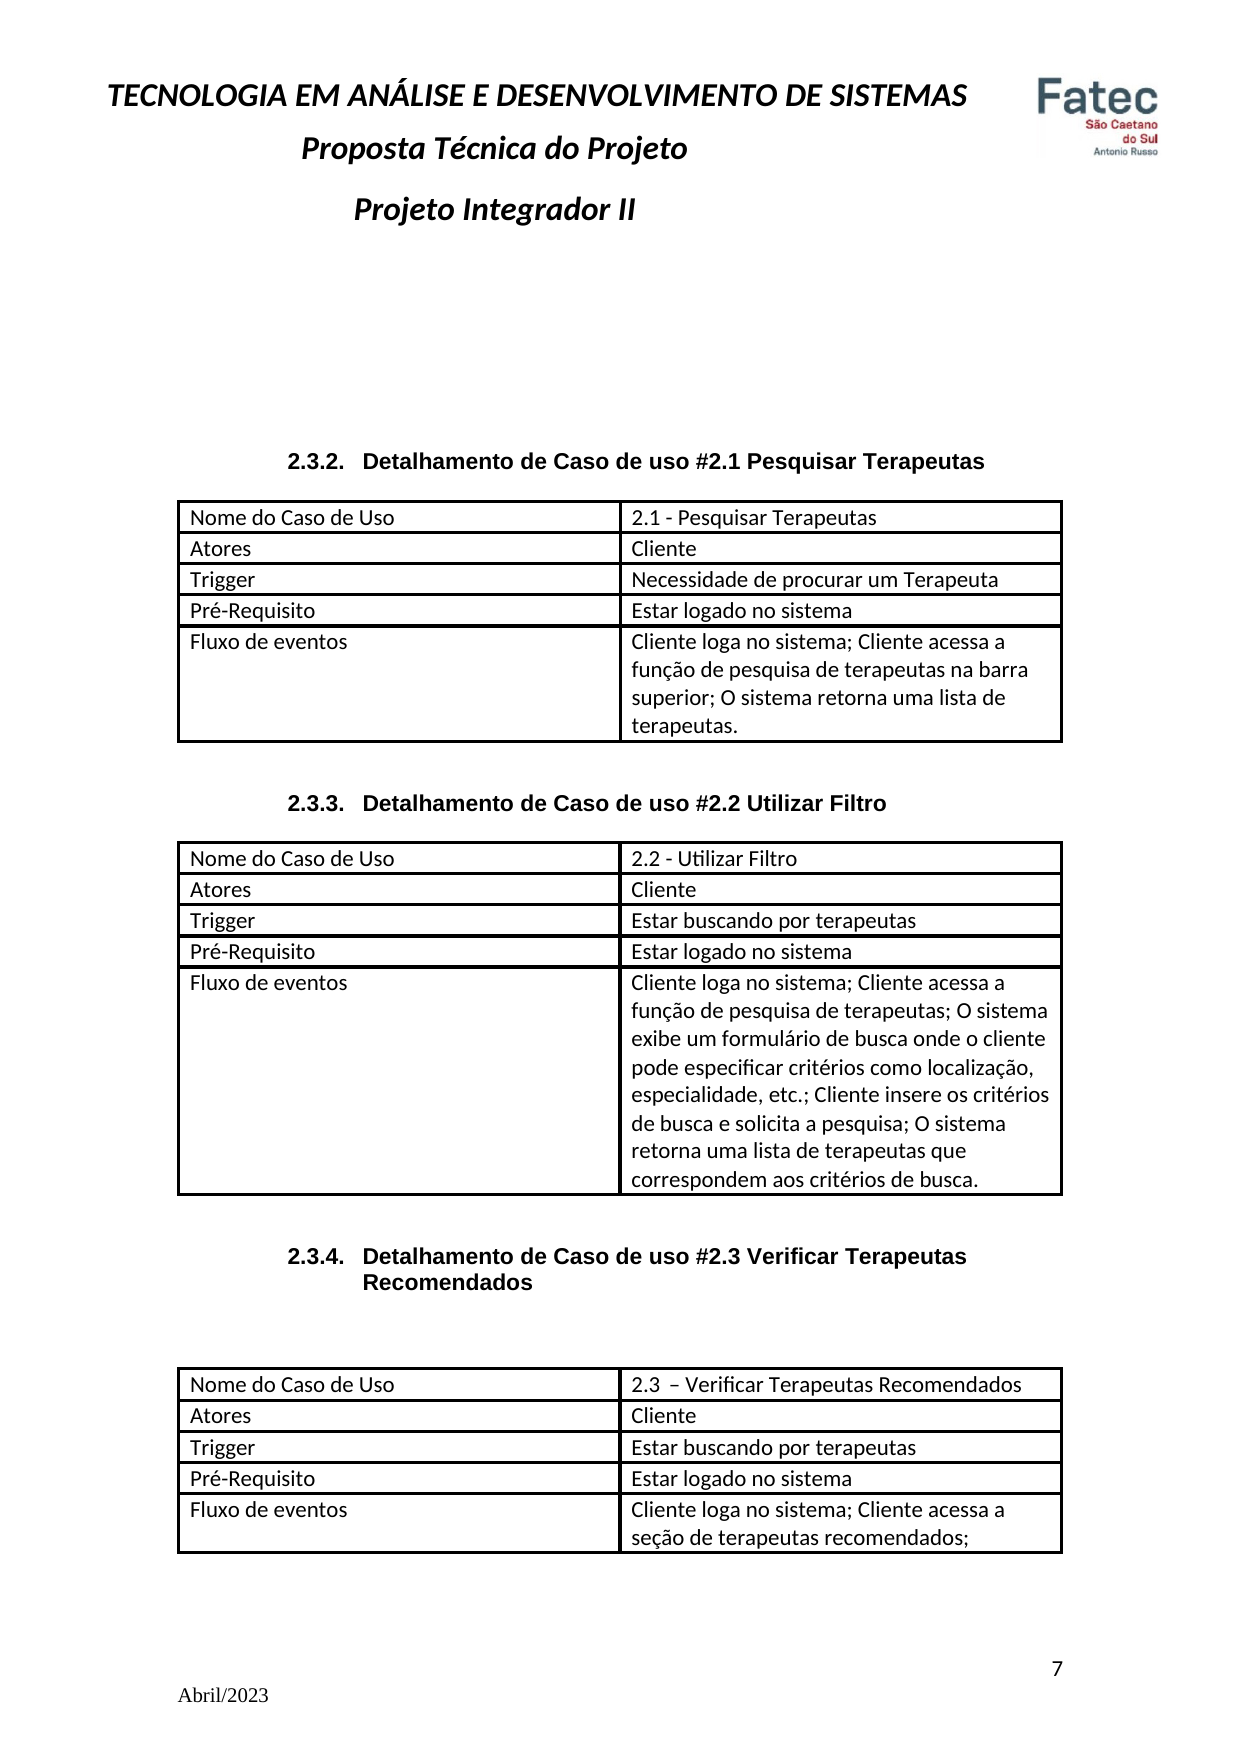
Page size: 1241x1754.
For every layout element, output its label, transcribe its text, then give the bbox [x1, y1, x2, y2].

table_cell Fluxo de eventos [180, 969, 618, 1193]
table_cell Estar buscando por terapeutas [622, 1433, 1060, 1461]
table_cell Trigger [180, 1433, 618, 1461]
table_cell Cliente loga no sistema; Cliente acessa a função de pesquisa de terapeutas; O sistema exibe um formulário de busca onde o cliente pode especificar critérios como localização, especialidade, etc.; Cliente insere os critérios de busca e solicita a pesquisa; O sistema retorna uma lista de terapeutas que correspondem aos critérios de busca. [622, 969, 1060, 1193]
table_cell Estar buscando por terapeutas [622, 906, 1060, 934]
table_cell Necessidade de procurar um Terapeuta [622, 565, 1060, 593]
table_cell Atores [180, 1402, 618, 1429]
table_header 2.2 - Utilizar Filtro [622, 844, 1060, 872]
table_cell Cliente loga no sistema; Cliente acessa a seção de terapeutas recomendados; [622, 1495, 1060, 1551]
table_cell Cliente [622, 1402, 1060, 1429]
list Detalhamento de Caso de uso #2.1 Pesquisar Terapeutas [287, 448, 1063, 475]
table_cell Pré-Requisito [180, 1464, 618, 1492]
table_header 2.1 - Pesquisar Terapeutas [622, 503, 1060, 531]
table_cell Estar logado no sistema [622, 938, 1060, 965]
table_cell Pré-Requisito [180, 596, 619, 624]
table_cell Cliente [622, 875, 1060, 903]
picture [1036, 73, 1162, 160]
list Detalhamento de Caso de uso #2.3 Verificar Terapeutas Recomendados [287, 1243, 1063, 1295]
table_cell Estar logado no sistema [622, 596, 1060, 624]
table_cell Estar logado no sistema [622, 1464, 1060, 1492]
table_header Nome do Caso de Uso [180, 844, 618, 872]
table_cell Atores [180, 534, 619, 562]
table_cell Pré-Requisito [180, 938, 618, 965]
table_cell Fluxo de eventos [180, 1495, 618, 1551]
table_cell Fluxo de eventos [180, 628, 619, 739]
table_header Nome do Caso de Uso [180, 503, 619, 531]
table_cell Atores [180, 875, 618, 903]
table_header – Verificar Terapeutas Recomendados [622, 1370, 1060, 1398]
list Detalhamento de Caso de uso #2.2 Utilizar Filtro [287, 789, 1063, 816]
table_header Nome do Caso de Uso [180, 1370, 618, 1398]
table_cell Trigger [180, 906, 618, 934]
table_cell Trigger [180, 565, 619, 593]
table_cell Cliente loga no sistema; Cliente acessa a função de pesquisa de terapeutas na barra superior; O sistema retorna uma lista de terapeutas. [622, 628, 1060, 739]
table_cell Cliente [622, 534, 1060, 562]
